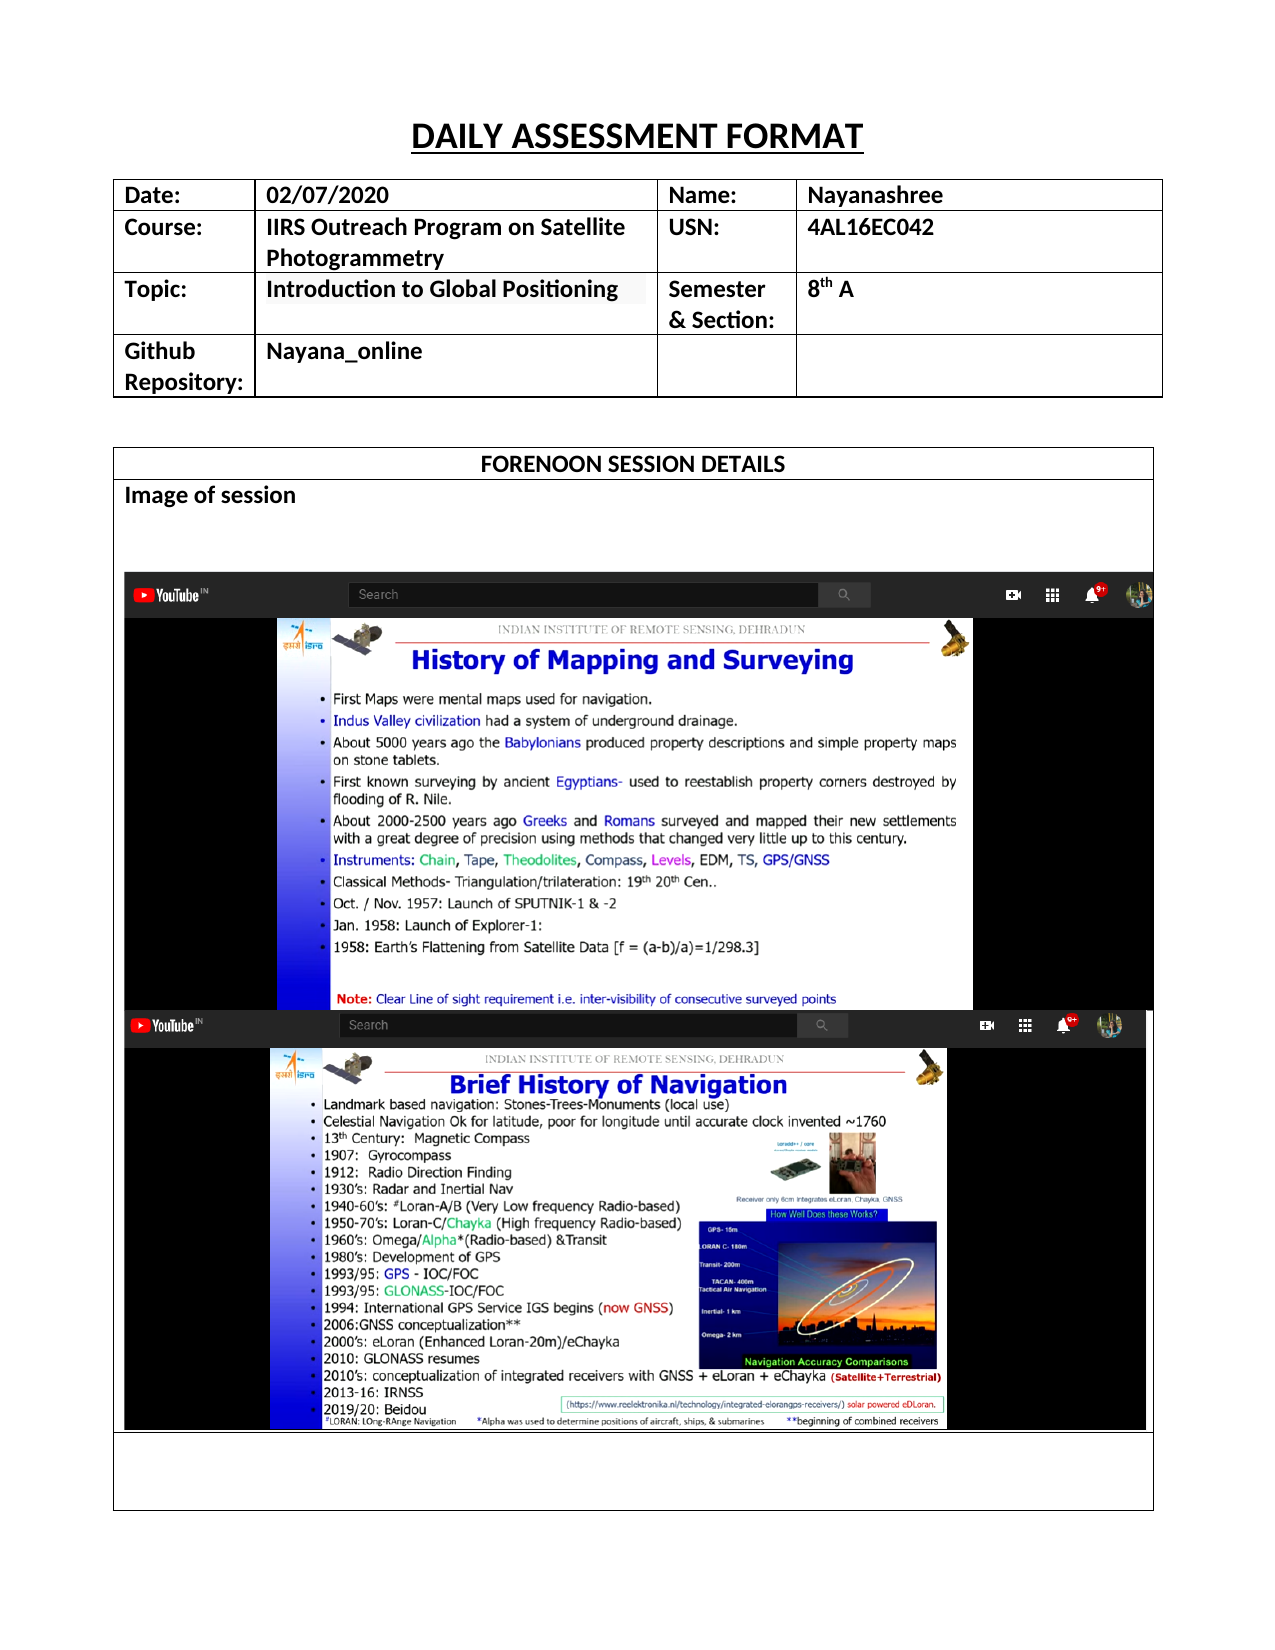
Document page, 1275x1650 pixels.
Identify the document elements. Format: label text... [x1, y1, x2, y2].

table_cell 4AL16EC042 [797, 211, 1162, 272]
table_cell USN: [658, 211, 796, 272]
table_cell 8th A [797, 273, 1162, 334]
table_cell Topic: [114, 273, 254, 334]
table_header 02/07/2020 [256, 180, 657, 210]
table_cell [797, 335, 1162, 396]
table_cell Introduction to Global Positioning [256, 273, 657, 334]
table_header Nayanashree [797, 180, 1162, 210]
table_cell Image of session [114, 480, 1153, 1432]
table_cell Github Repository: [114, 335, 254, 396]
table_cell [658, 335, 796, 396]
table_header Date: [114, 180, 254, 210]
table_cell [114, 1433, 1153, 1510]
table_header FORENOON SESSION DETAILS [114, 448, 1153, 479]
text DAILY ASSESSMENT FORMAT [112, 112, 1162, 158]
table_header Name: [658, 180, 796, 210]
table_cell IIRS Outreach Program on Satellite Photogrammetry [256, 211, 657, 272]
table_cell Nayana_online [256, 335, 657, 396]
table_cell Semester & Section: [658, 273, 796, 334]
table_cell Course: [114, 211, 254, 272]
picture [124, 571, 1154, 1432]
